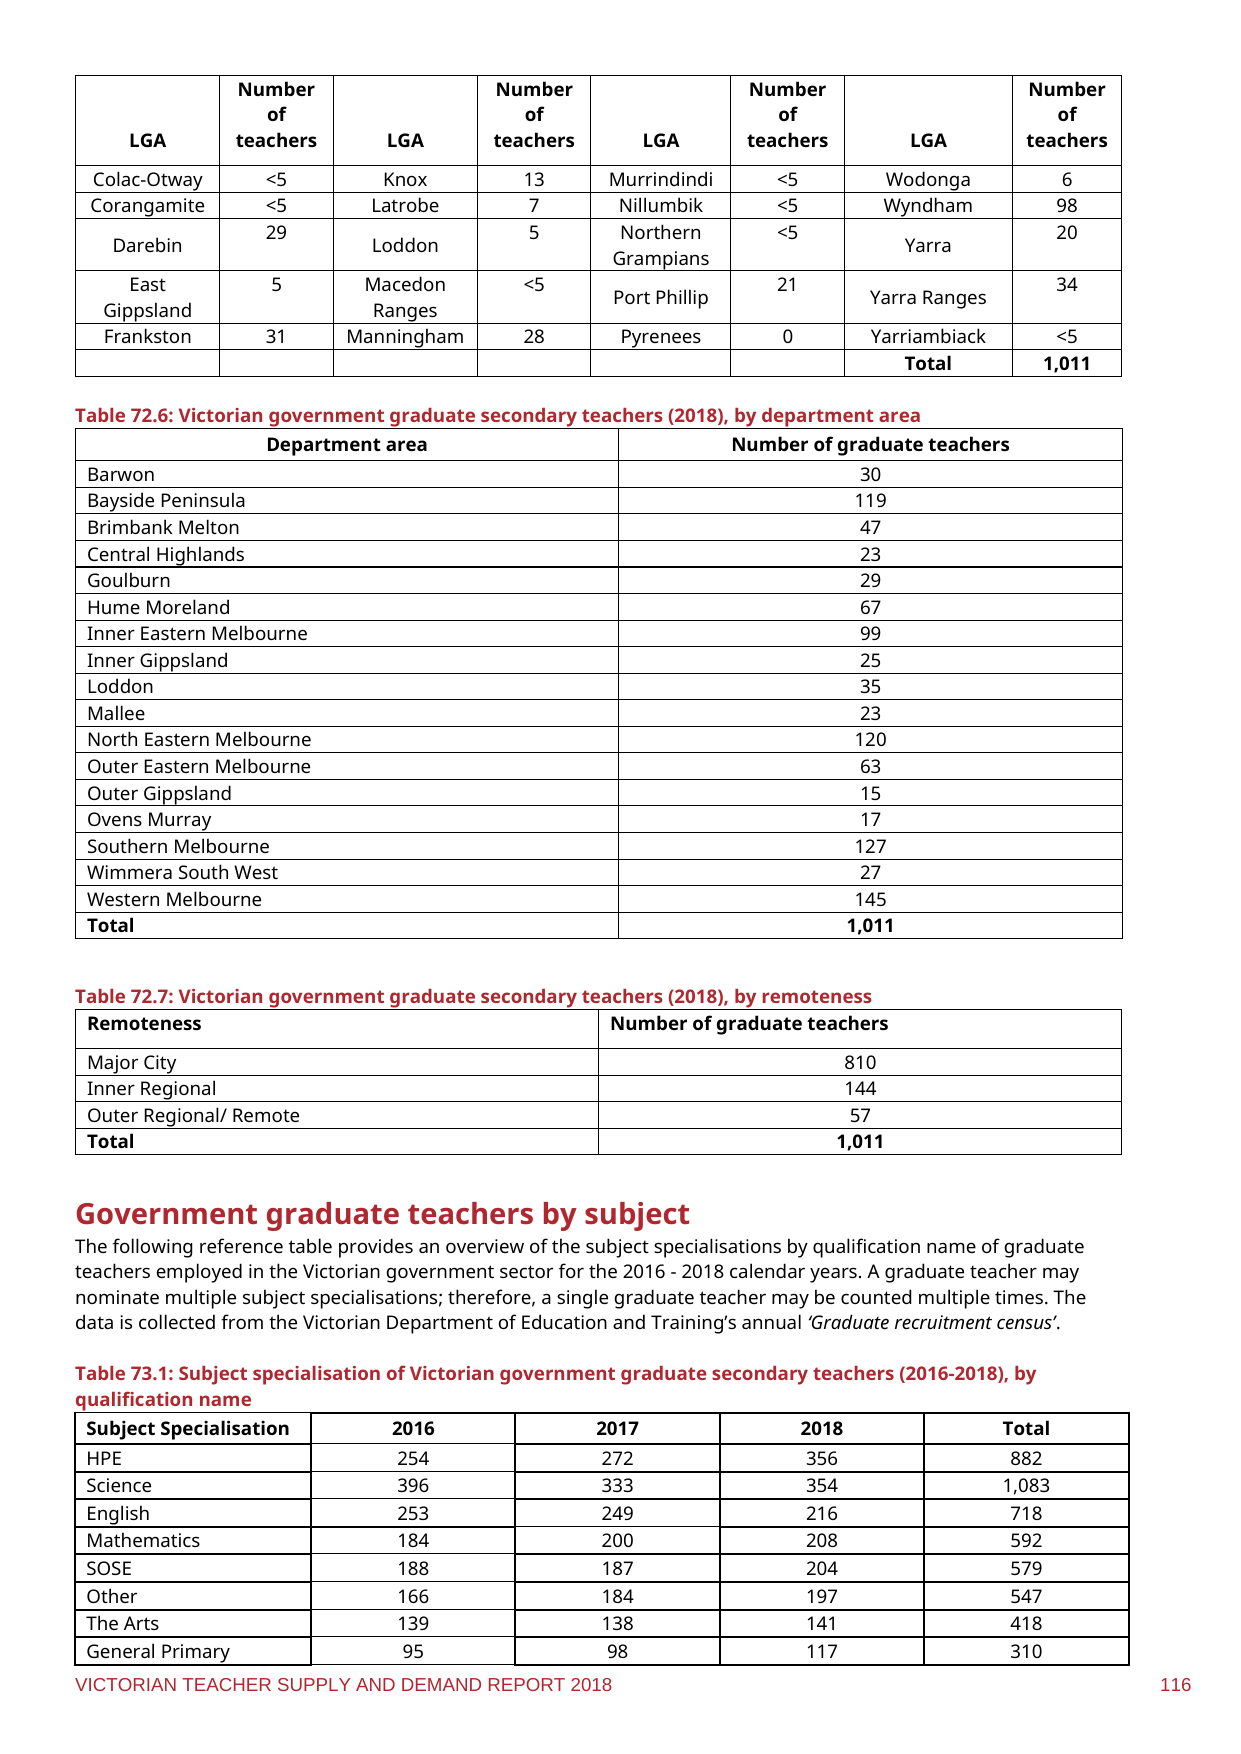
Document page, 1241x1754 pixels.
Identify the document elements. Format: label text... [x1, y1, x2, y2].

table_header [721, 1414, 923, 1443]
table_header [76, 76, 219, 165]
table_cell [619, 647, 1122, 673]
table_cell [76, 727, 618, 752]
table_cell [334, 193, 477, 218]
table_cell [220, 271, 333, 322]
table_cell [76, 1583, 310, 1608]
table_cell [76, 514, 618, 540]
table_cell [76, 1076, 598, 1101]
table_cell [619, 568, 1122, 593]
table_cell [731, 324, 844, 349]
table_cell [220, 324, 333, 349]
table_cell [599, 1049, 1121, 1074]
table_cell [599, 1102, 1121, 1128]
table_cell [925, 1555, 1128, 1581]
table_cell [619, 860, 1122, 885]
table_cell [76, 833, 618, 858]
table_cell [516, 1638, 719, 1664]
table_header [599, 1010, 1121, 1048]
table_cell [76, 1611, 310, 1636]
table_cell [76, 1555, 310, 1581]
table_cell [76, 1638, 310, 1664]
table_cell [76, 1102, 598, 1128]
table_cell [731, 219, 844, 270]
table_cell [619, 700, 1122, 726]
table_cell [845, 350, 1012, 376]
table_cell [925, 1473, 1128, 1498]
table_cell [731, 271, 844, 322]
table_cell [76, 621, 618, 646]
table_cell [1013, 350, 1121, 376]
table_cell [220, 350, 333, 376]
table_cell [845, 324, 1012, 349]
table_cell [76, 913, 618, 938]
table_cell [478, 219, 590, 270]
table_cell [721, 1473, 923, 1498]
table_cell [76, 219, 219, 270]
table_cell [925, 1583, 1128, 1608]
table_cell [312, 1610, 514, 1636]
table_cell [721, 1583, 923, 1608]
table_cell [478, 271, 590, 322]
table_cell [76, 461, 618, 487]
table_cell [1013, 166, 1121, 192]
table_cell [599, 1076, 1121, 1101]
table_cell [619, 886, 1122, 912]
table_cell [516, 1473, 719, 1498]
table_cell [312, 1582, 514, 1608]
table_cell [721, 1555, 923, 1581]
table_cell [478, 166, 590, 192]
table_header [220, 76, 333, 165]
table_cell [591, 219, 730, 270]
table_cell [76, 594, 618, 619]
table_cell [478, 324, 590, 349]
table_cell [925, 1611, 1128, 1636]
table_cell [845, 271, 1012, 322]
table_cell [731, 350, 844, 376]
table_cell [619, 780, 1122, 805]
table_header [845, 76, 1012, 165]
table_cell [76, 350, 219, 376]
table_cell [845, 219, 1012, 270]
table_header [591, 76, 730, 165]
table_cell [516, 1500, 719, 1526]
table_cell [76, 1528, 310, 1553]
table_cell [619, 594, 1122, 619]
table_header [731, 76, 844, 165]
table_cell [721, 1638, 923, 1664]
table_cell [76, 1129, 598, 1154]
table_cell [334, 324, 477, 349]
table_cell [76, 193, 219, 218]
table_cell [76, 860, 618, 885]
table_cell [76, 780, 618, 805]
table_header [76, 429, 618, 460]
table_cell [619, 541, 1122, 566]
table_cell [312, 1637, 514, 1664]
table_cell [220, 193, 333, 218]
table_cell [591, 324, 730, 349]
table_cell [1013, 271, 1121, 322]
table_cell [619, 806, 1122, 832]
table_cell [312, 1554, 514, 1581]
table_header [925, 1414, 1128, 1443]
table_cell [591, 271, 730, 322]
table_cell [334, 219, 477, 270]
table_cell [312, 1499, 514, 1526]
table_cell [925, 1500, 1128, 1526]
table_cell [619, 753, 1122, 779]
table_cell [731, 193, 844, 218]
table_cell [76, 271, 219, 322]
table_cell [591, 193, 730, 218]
subtitle Table 73.1: Subject specialisation of Victorian government graduate secondary teachers (2016-2018), by qualification name [75, 1361, 1122, 1412]
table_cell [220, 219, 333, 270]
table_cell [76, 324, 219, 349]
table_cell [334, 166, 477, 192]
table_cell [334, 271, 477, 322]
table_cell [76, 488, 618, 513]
subtitle Government graduate teachers by subject [75, 1193, 1122, 1233]
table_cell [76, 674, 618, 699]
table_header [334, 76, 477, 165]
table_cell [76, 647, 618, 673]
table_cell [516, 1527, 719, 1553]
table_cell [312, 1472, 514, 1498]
text The following reference table provides an overview of the subject specialisations by qualification name of graduate teachers employed in the Victorian government sector for the 2016 - 2018 calendar years. A graduate teacher may nominate multiple subject specialisations; therefore, a single graduate teacher may be counted multiple times. The data is collected from the Victorian Department of Education and Training’s annual ‘Graduate recruitment census’. [75, 1233, 1122, 1335]
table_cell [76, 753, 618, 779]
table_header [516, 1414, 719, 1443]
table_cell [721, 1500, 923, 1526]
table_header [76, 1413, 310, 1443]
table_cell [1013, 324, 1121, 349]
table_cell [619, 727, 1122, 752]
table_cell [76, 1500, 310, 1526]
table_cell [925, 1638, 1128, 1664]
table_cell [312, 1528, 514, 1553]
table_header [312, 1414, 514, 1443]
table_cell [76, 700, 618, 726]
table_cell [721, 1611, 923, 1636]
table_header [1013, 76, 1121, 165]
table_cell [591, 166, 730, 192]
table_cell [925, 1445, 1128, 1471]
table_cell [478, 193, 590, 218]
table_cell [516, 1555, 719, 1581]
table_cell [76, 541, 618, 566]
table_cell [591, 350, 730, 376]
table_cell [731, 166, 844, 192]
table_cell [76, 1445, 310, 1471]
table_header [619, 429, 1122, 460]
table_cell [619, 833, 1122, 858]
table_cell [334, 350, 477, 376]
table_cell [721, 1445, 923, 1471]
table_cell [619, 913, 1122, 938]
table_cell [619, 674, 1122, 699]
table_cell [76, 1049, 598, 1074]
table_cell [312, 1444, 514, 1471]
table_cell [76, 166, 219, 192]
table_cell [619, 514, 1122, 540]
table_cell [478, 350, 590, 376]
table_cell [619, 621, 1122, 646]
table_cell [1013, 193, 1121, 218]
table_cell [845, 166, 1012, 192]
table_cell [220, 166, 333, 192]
subtitle Table 72.6: Victorian government graduate secondary teachers (2018), by department area [75, 402, 1122, 428]
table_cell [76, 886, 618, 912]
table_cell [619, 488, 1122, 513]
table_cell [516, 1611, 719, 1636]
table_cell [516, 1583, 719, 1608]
subtitle Table 72.7: Victorian government graduate secondary teachers (2018), by remoteness [75, 983, 1122, 1009]
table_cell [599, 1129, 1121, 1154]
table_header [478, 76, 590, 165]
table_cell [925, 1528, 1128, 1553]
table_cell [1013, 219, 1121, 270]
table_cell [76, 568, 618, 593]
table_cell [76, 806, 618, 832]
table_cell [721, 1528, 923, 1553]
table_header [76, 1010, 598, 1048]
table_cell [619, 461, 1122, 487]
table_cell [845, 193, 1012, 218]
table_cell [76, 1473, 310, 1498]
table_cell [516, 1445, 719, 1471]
